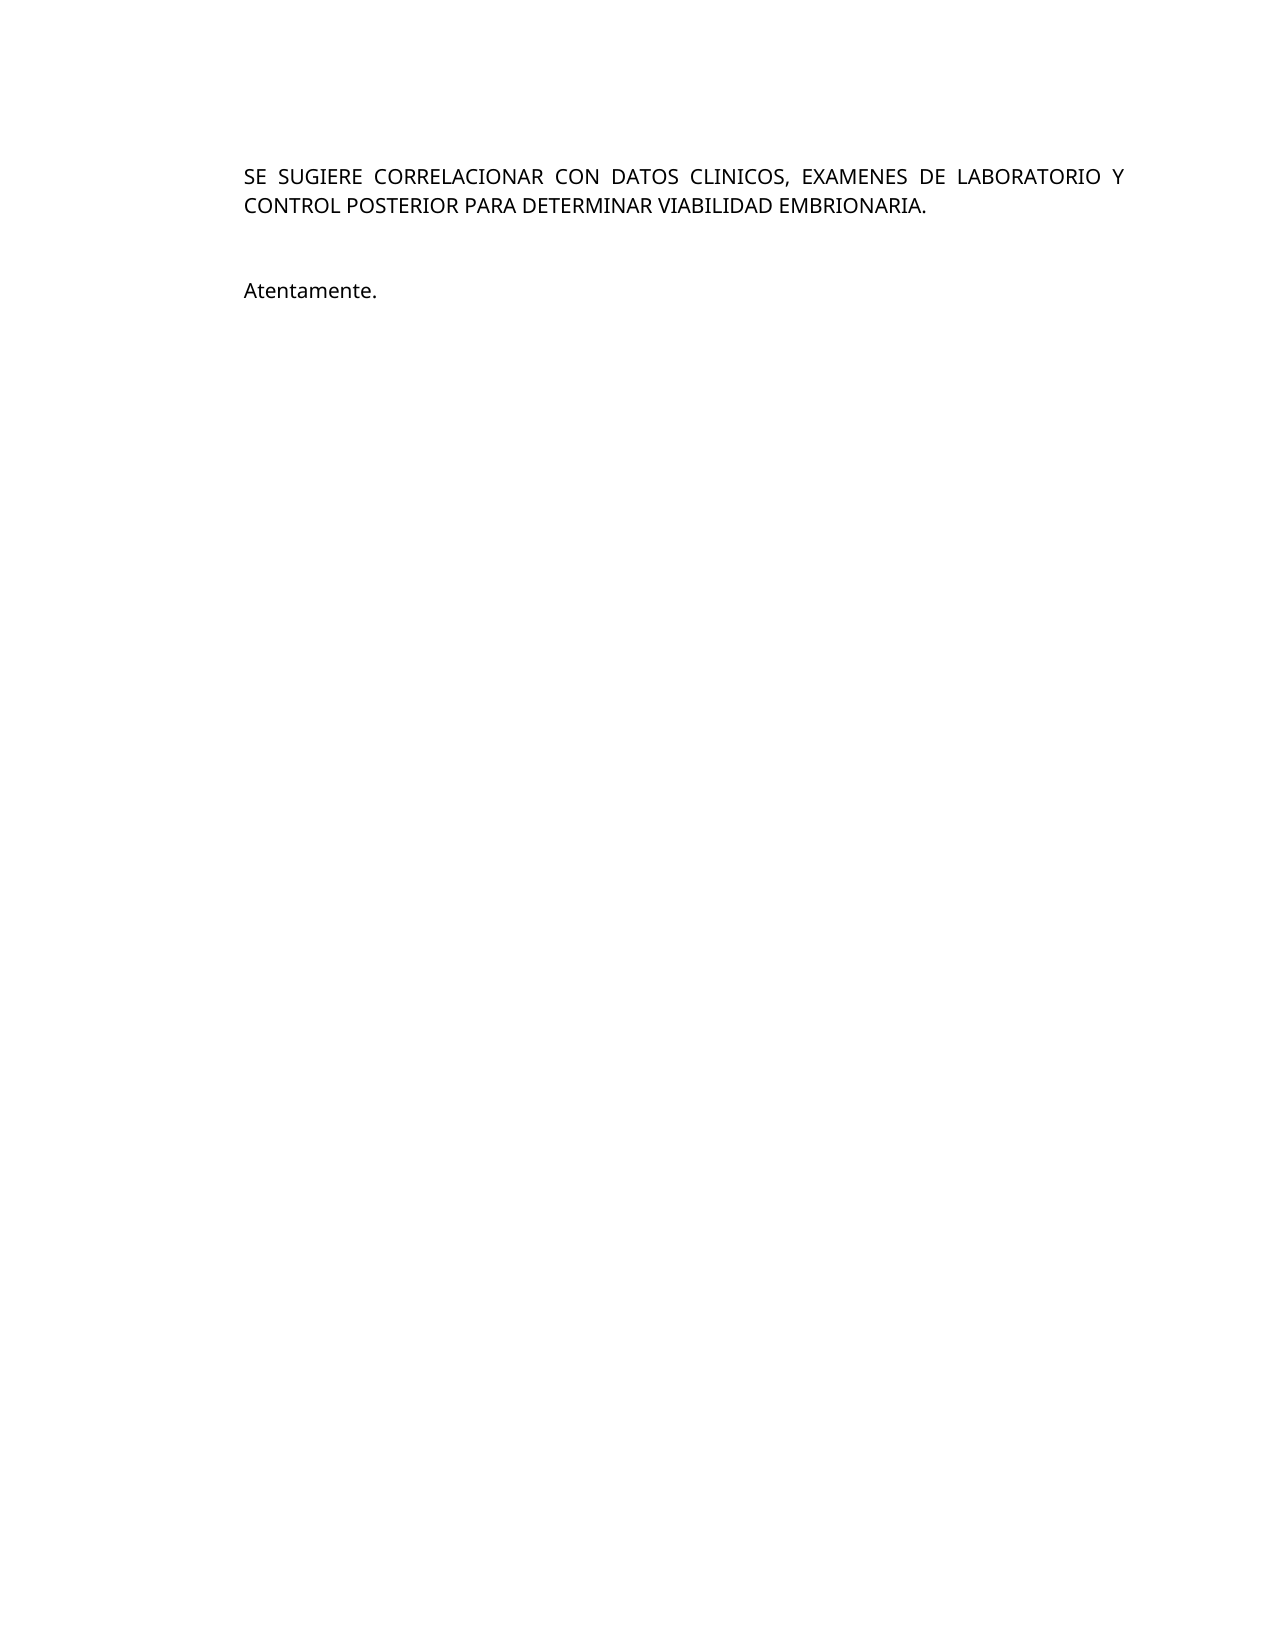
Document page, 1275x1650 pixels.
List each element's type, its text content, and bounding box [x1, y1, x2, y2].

text Atentamente. [244, 276, 1125, 305]
text SE SUGIERE CORRELACIONAR CON DATOS CLINICOS, EXAMENES DE LABORATORIO Y CONTROL POSTERIOR PARA DETERMINAR VIABILIDAD EMBRIONARIA. [244, 162, 1125, 219]
